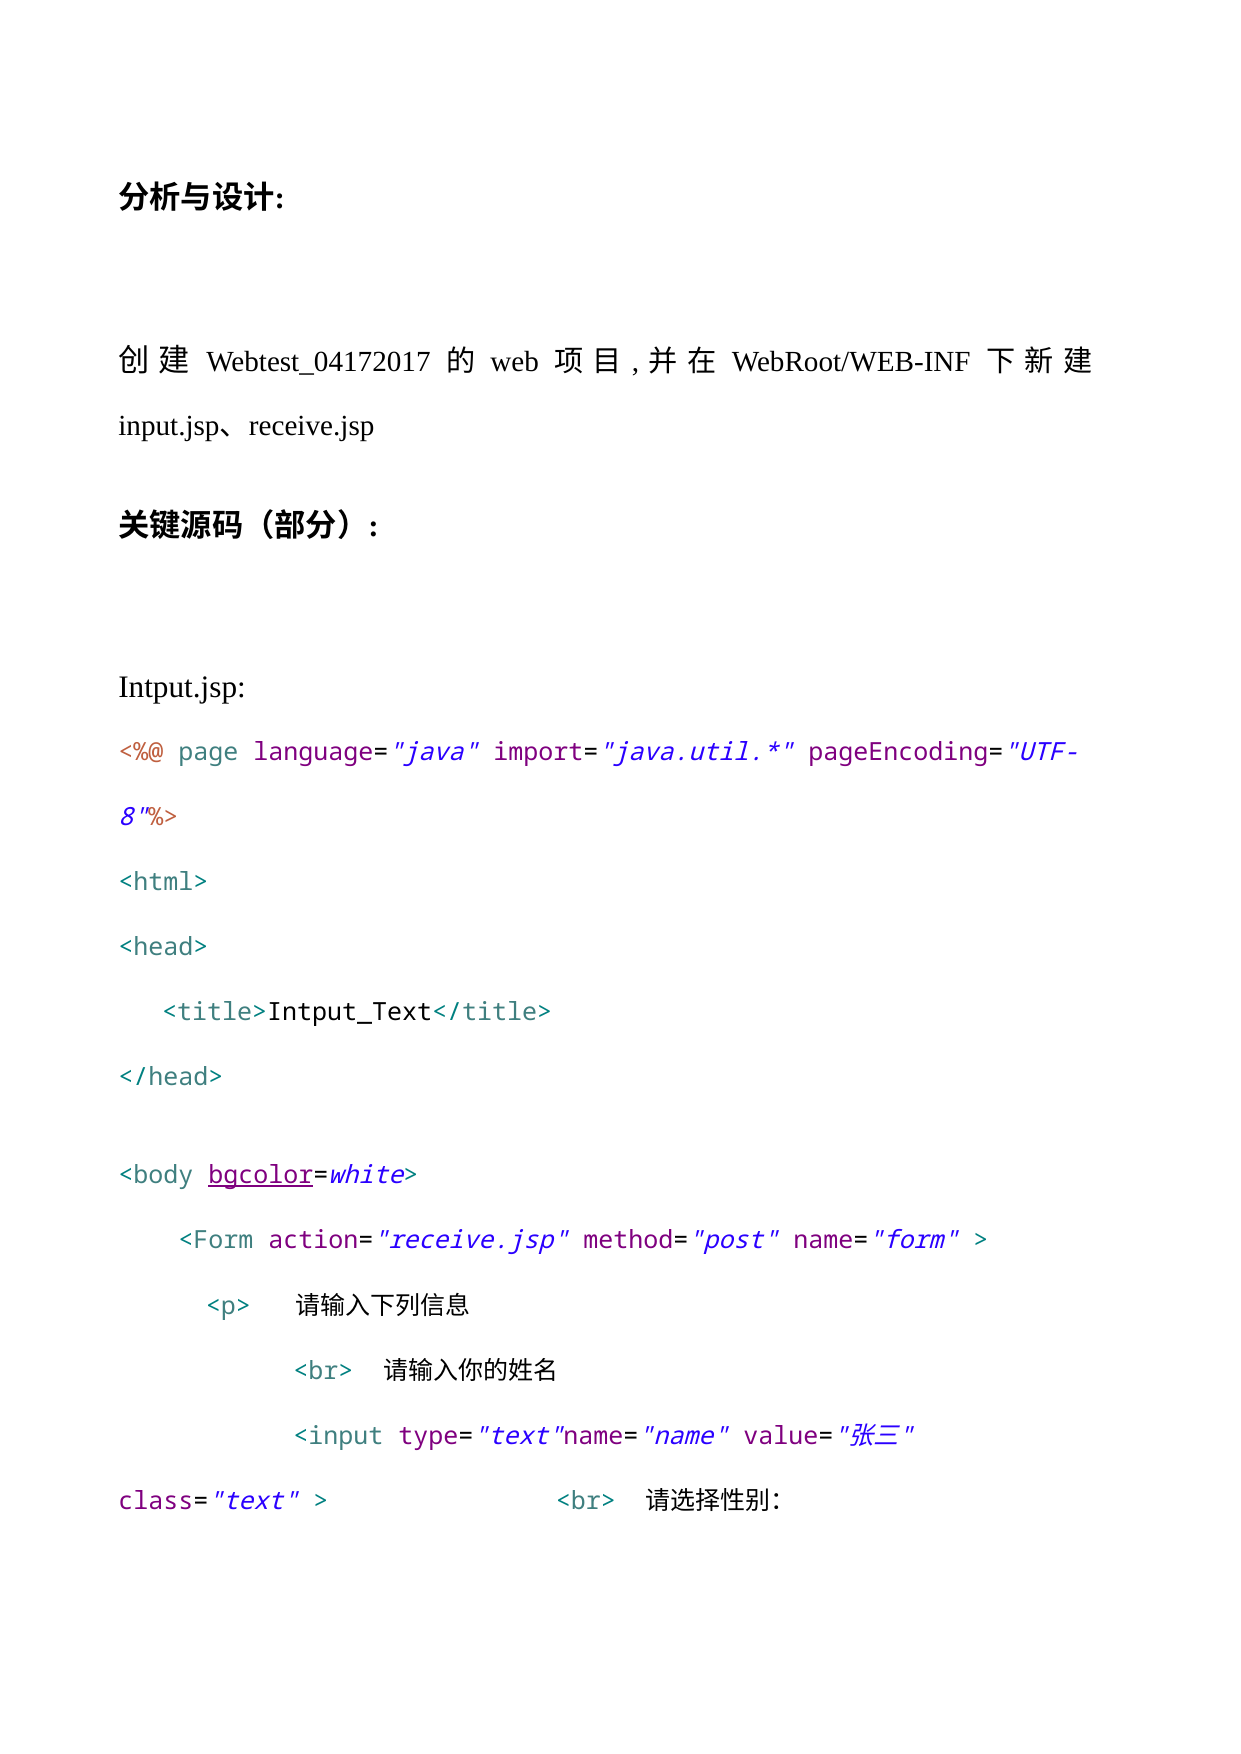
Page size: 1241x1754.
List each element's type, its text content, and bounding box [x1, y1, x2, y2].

text <head> [118, 913, 1093, 978]
text <input type="text"name="name" value="张三" class="text" > <br> 请选择性别： [118, 1401, 1093, 1531]
text </head> [118, 1043, 1093, 1108]
text Intput.jsp: [118, 653, 1093, 718]
subtitle 分析与设计: [118, 162, 1093, 227]
text <p> 请输入下列信息 [118, 1271, 1093, 1336]
text <Form action="receive.jsp" method="post" name="form" > [118, 1206, 1093, 1271]
text <html> [118, 848, 1093, 913]
text <%@ page language="java" import="java.util.*" pageEncoding="UTF-8"%> [118, 718, 1093, 848]
text 创建Webtest_04172017的web项目,并在WebRoot/WEB-INF下新建input.jsp、receive.jsp [118, 325, 1093, 455]
text <body bgcolor=white> [118, 1141, 1093, 1206]
text <br> 请输入你的姓名 [118, 1336, 1093, 1401]
text <title>Intput_Text</title> [118, 978, 1093, 1043]
subtitle 关键源码（部分）: [118, 490, 1093, 555]
